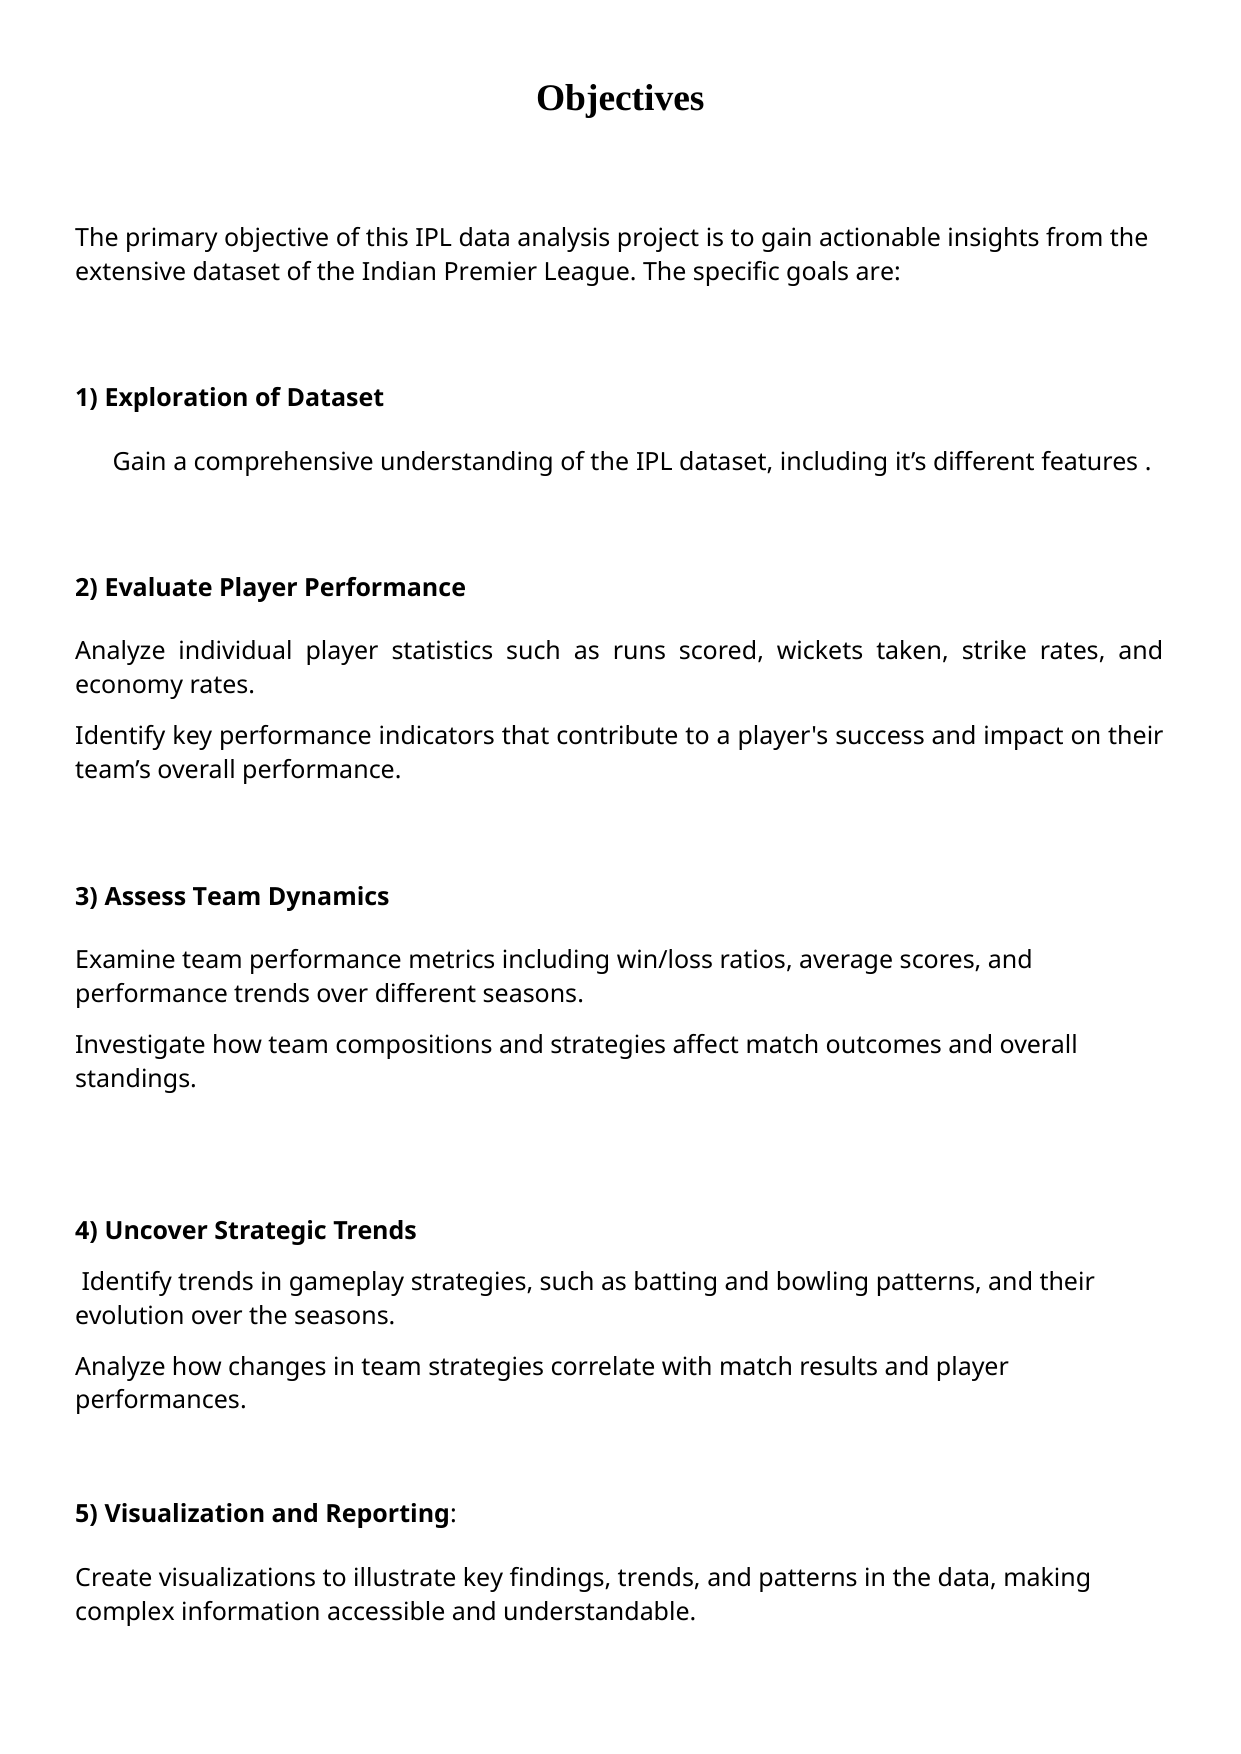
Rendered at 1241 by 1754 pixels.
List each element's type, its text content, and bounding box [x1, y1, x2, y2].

text Identify key performance indicators that contribute to a player's success and impact on their team’s overall performance. [75, 718, 1165, 786]
text Investigate how team compositions and strategies affect match outcomes and overall standings. [75, 1026, 1165, 1094]
list Assess Team Dynamics [75, 878, 1165, 912]
list Exploration of Dataset [75, 380, 1165, 414]
text Objectives [75, 75, 1165, 118]
text Examine team performance metrics including win/loss ratios, average scores, and performance trends over different seasons. [75, 942, 1165, 1010]
list Visualization and Reporting: [75, 1496, 1165, 1530]
text Analyze individual player statistics such as runs scored, wickets taken, strike rates, and economy rates. [75, 633, 1165, 701]
list Uncover Strategic Trends [75, 1213, 1165, 1247]
list Gain a comprehensive understanding of the IPL dataset, including it’s different features . [112, 443, 1165, 477]
list Evaluate Player Performance [75, 570, 1165, 604]
list Create visualizations to illustrate key findings, trends, and patterns in the data, making complex information accessible and understandable. [75, 1559, 1165, 1627]
text The primary objective of this IPL data analysis project is to gain actionable insights from the extensive dataset of the Indian Premier League. The specific goals are: [75, 219, 1165, 288]
text Identify trends in gameplay strategies, such as batting and bowling patterns, and their evolution over the seasons. [75, 1263, 1165, 1331]
text Analyze how changes in team strategies correlate with match results and player performances. [75, 1348, 1165, 1416]
